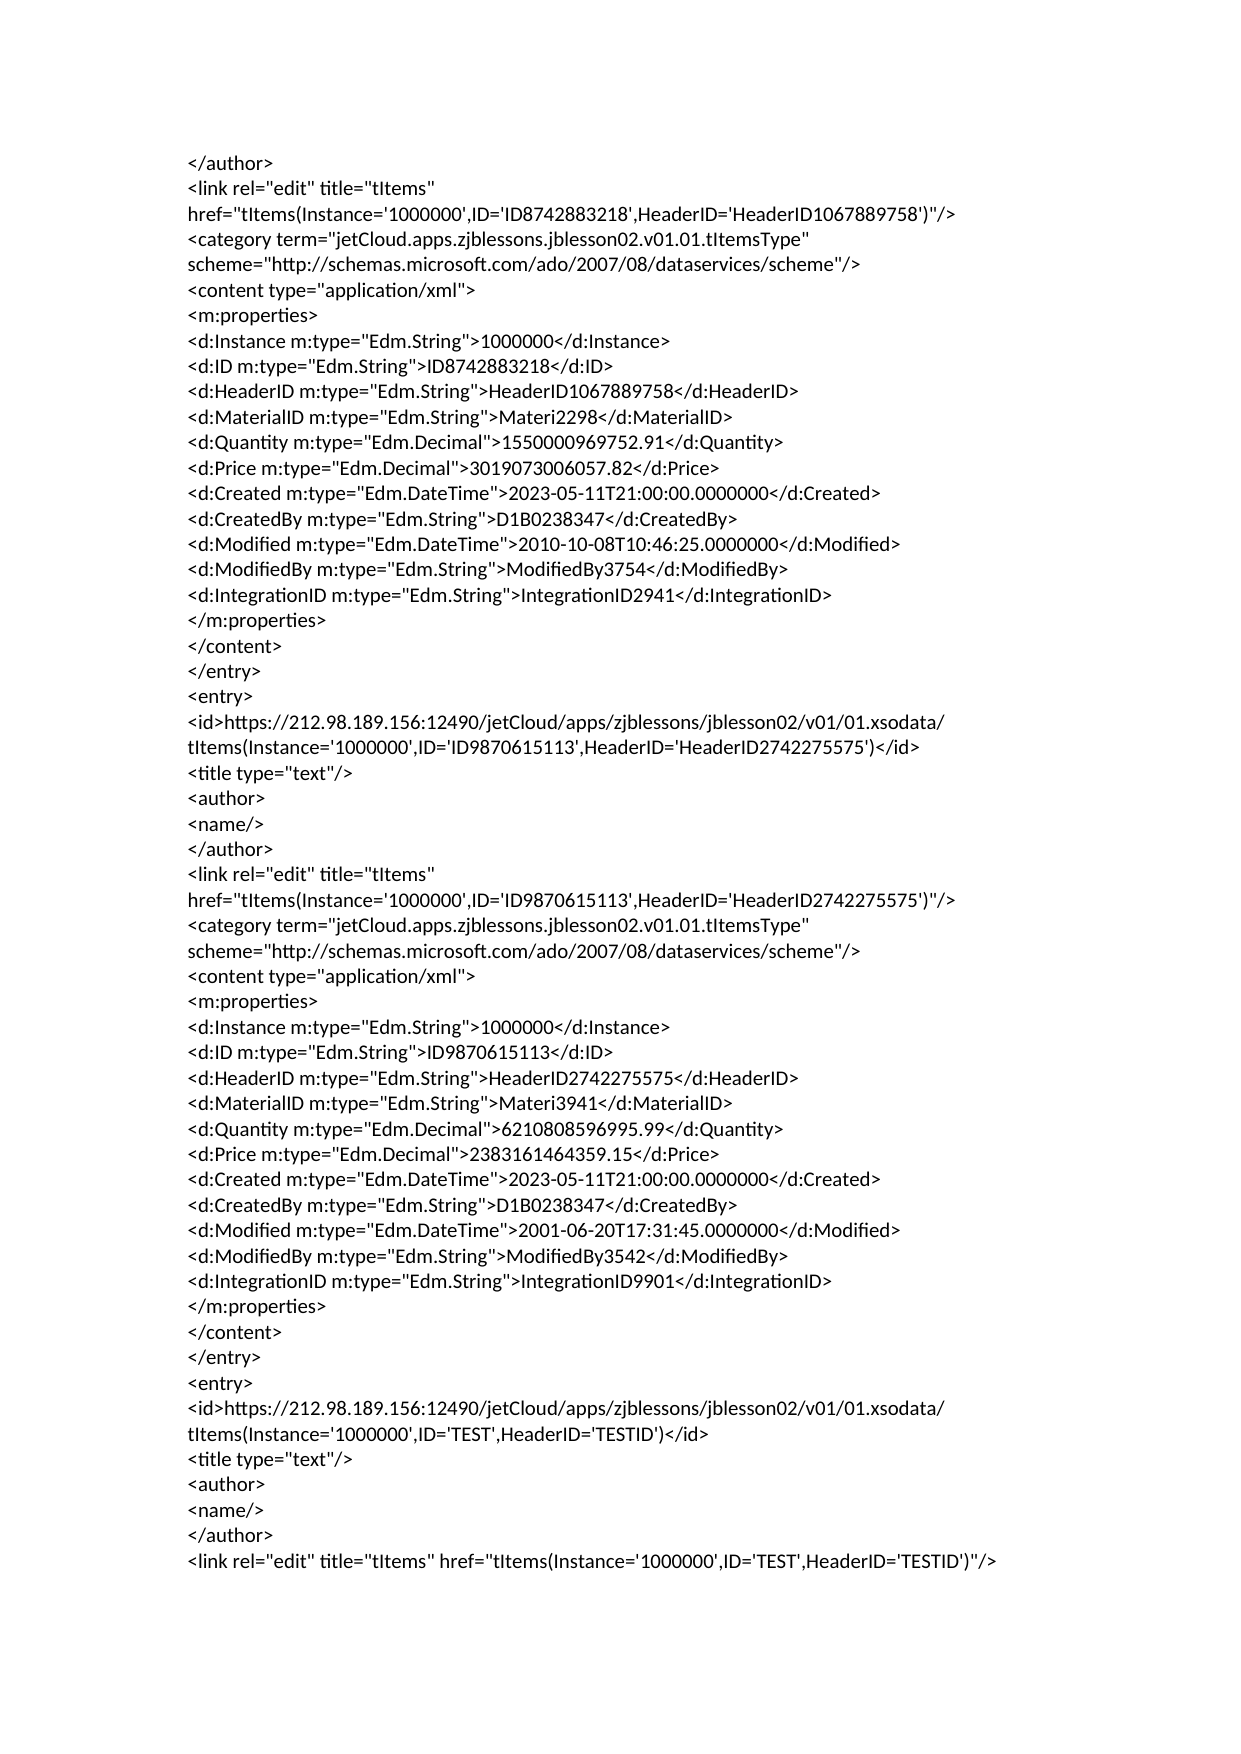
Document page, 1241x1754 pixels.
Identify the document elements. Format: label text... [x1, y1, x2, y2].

text <name/> [187, 811, 1053, 836]
text <entry> [187, 684, 1053, 709]
text <author> [187, 785, 1053, 811]
text <content type="application/xml"> [187, 277, 1053, 302]
text </entry> [187, 1344, 1053, 1370]
text <title type="text"/> [187, 760, 1053, 785]
text <d:CreatedBy m:type="Edm.String">D1B0238347</d:CreatedBy> [187, 1192, 1053, 1217]
text <entry> [187, 1370, 1053, 1395]
text <author> [187, 1472, 1053, 1497]
text <d:Quantity m:type="Edm.Decimal">6210808596995.99</d:Quantity> [187, 1116, 1053, 1141]
text <d:ID m:type="Edm.String">ID8742883218</d:ID> [187, 353, 1053, 379]
text <d:Modified m:type="Edm.DateTime">2010-10-08T10:46:25.0000000</d:Modified> [187, 531, 1053, 557]
text <d:HeaderID m:type="Edm.String">HeaderID1067889758</d:HeaderID> [187, 379, 1053, 404]
text <m:properties> [187, 302, 1053, 328]
text </m:properties> [187, 1294, 1053, 1319]
text <d:IntegrationID m:type="Edm.String">IntegrationID2941</d:IntegrationID> [187, 582, 1053, 607]
text </author> [187, 1522, 1053, 1548]
text <content type="application/xml"> [187, 963, 1053, 989]
text <title type="text"/> [187, 1446, 1053, 1472]
text <link rel="edit" title="tItems" href="tItems(Instance='1000000',ID='ID8742883218',HeaderID='HeaderID1067889758')"/> [187, 175, 1053, 226]
text <m:properties> [187, 989, 1053, 1014]
text <d:ModifiedBy m:type="Edm.String">ModifiedBy3542</d:ModifiedBy> [187, 1243, 1053, 1268]
text </m:properties> [187, 607, 1053, 633]
text </entry> [187, 658, 1053, 684]
text <id>https://212.98.189.156:12490/jetCloud/apps/zjblessons/jblesson02/v01/01.xsodata/tItems(Instance='1000000',ID='TEST',HeaderID='TESTID')</id> [187, 1395, 1053, 1446]
text <category term="jetCloud.apps.zjblessons.jblesson02.v01.01.tItemsType" scheme="http://schemas.microsoft.com/ado/2007/08/dataservices/scheme"/> [187, 226, 1053, 277]
text <link rel="edit" title="tItems" href="tItems(Instance='1000000',ID='TEST',HeaderID='TESTID')"/> [187, 1548, 1053, 1573]
text <d:ID m:type="Edm.String">ID9870615113</d:ID> [187, 1039, 1053, 1065]
text <d:IntegrationID m:type="Edm.String">IntegrationID9901</d:IntegrationID> [187, 1268, 1053, 1294]
text <d:Price m:type="Edm.Decimal">2383161464359.15</d:Price> [187, 1141, 1053, 1167]
text <d:HeaderID m:type="Edm.String">HeaderID2742275575</d:HeaderID> [187, 1065, 1053, 1090]
text <category term="jetCloud.apps.zjblessons.jblesson02.v01.01.tItemsType" scheme="http://schemas.microsoft.com/ado/2007/08/dataservices/scheme"/> [187, 912, 1053, 963]
text <d:Modified m:type="Edm.DateTime">2001-06-20T17:31:45.0000000</d:Modified> [187, 1217, 1053, 1243]
text <d:Instance m:type="Edm.String">1000000</d:Instance> [187, 1014, 1053, 1039]
text </content> [187, 1319, 1053, 1344]
text <d:ModifiedBy m:type="Edm.String">ModifiedBy3754</d:ModifiedBy> [187, 557, 1053, 582]
text <d:CreatedBy m:type="Edm.String">D1B0238347</d:CreatedBy> [187, 506, 1053, 531]
text <id>https://212.98.189.156:12490/jetCloud/apps/zjblessons/jblesson02/v01/01.xsodata/tItems(Instance='1000000',ID='ID9870615113',HeaderID='HeaderID2742275575')</id> [187, 709, 1053, 760]
text <d:Instance m:type="Edm.String">1000000</d:Instance> [187, 328, 1053, 353]
text </content> [187, 633, 1053, 658]
text <d:MaterialID m:type="Edm.String">Materi2298</d:MaterialID> [187, 404, 1053, 429]
text <name/> [187, 1497, 1053, 1522]
text <link rel="edit" title="tItems" href="tItems(Instance='1000000',ID='ID9870615113',HeaderID='HeaderID2742275575')"/> [187, 862, 1053, 912]
text <d:Quantity m:type="Edm.Decimal">1550000969752.91</d:Quantity> [187, 429, 1053, 455]
text </author> [187, 836, 1053, 862]
text <d:MaterialID m:type="Edm.String">Materi3941</d:MaterialID> [187, 1090, 1053, 1116]
text <d:Created m:type="Edm.DateTime">2023-05-11T21:00:00.0000000</d:Created> [187, 1167, 1053, 1192]
text <d:Price m:type="Edm.Decimal">3019073006057.82</d:Price> [187, 455, 1053, 480]
text <d:Created m:type="Edm.DateTime">2023-05-11T21:00:00.0000000</d:Created> [187, 480, 1053, 506]
text </author> [187, 150, 1053, 175]
